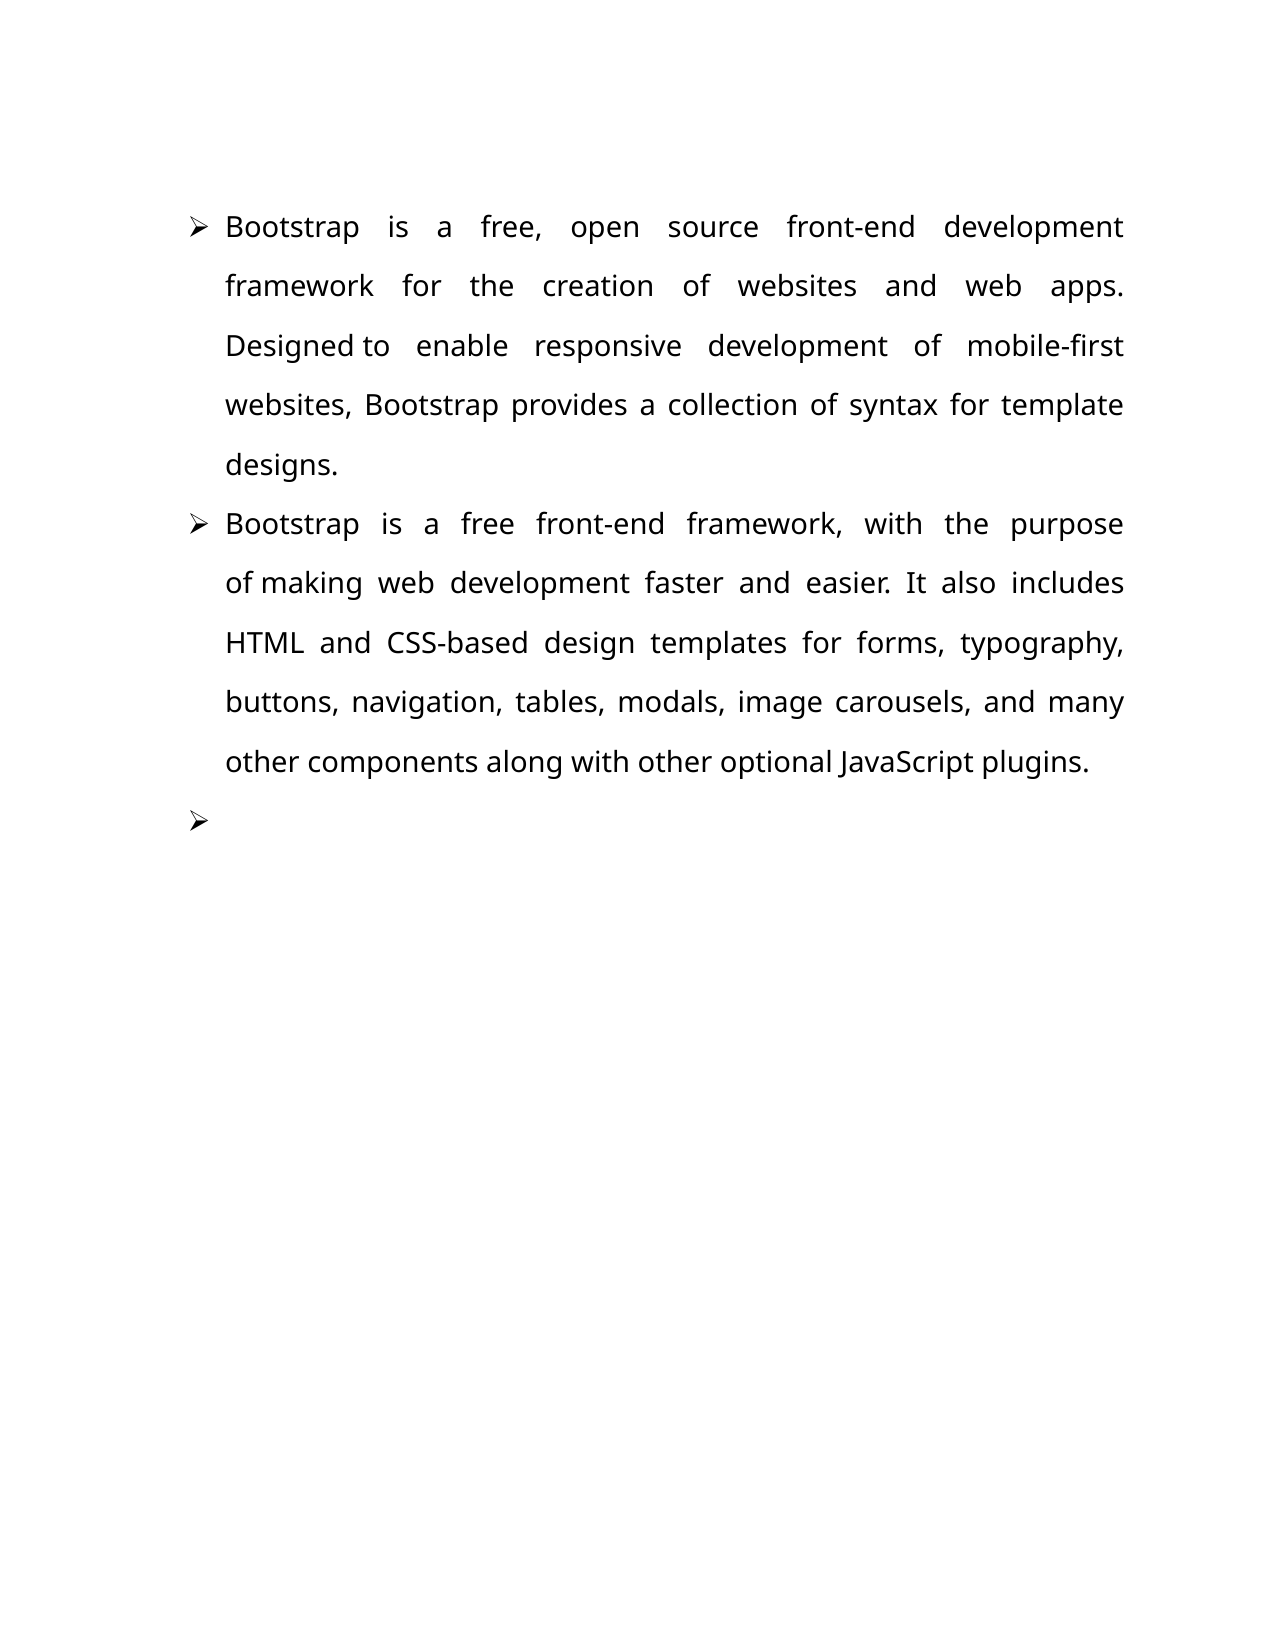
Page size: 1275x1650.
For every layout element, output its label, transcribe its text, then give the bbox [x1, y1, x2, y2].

list Bootstrap is a free, open source front-end development framework for the creation of websites and web apps. Designed to enable responsive development of mobile-first websites, Bootstrap provides a collection of syntax for template designs. [187, 206, 1125, 483]
list Bootstrap is a free front-end framework, with the purpose of making web development faster and easier. It also includes HTML and CSS-based design templates for forms, typography, buttons, navigation, tables, modals, image carousels, and many other components along with other optional JavaScript plugins. [187, 503, 1125, 781]
